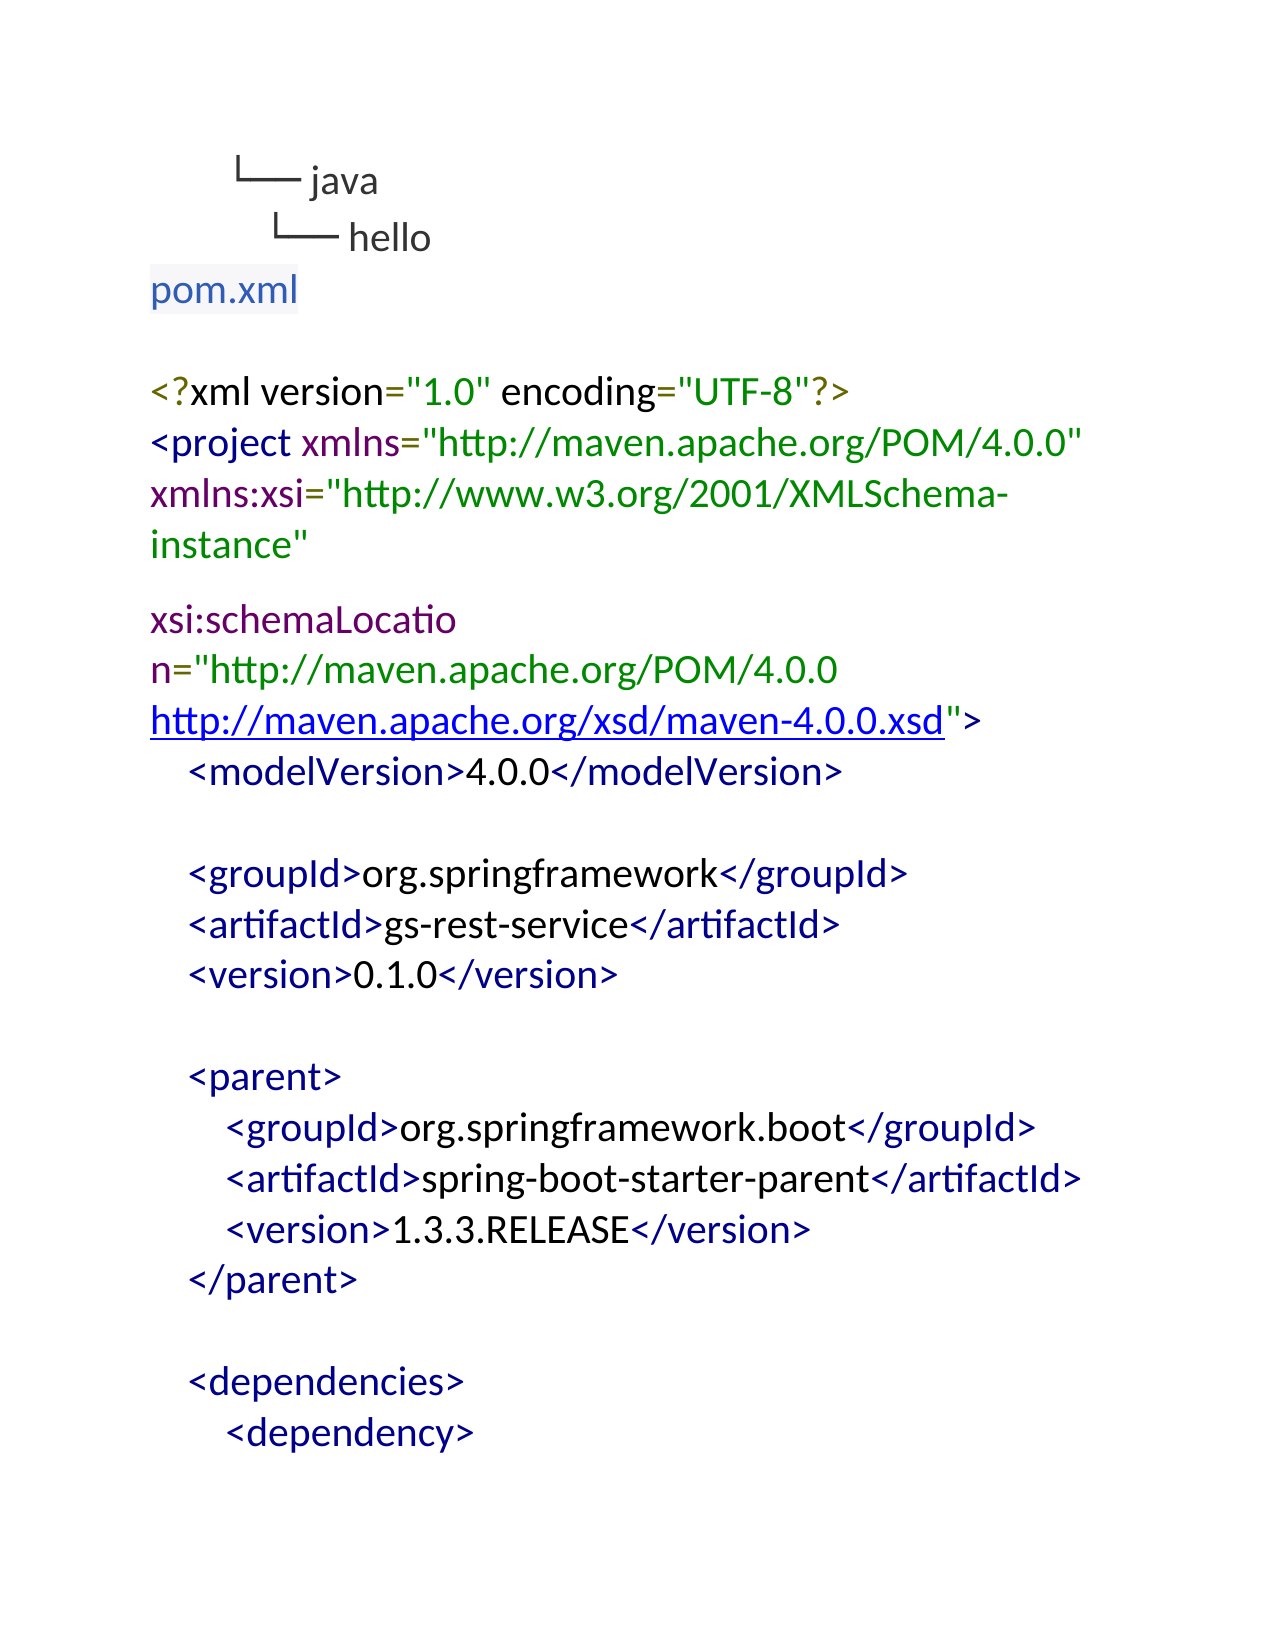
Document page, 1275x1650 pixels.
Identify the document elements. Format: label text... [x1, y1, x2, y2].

text <project xmlns="http://maven.apache.org/POM/4.0.0" xmlns:xsi="http://www.w3.org/2001/XMLSchema-instance" [150, 416, 1125, 568]
text <dependency> [150, 1406, 1125, 1457]
text └── hello [150, 207, 1125, 263]
text </parent> [150, 1253, 1125, 1304]
text <version>1.3.3.RELEASE</version> [150, 1203, 1125, 1253]
text <?xml version="1.0" encoding="UTF-8"?> [150, 365, 1125, 416]
text └── java [150, 150, 1125, 207]
text <artifactId>gs-rest-service</artifactId> [150, 898, 1125, 948]
text <dependencies> [150, 1355, 1125, 1406]
text <artifactId>spring-boot-starter-parent</artifactId> [150, 1152, 1125, 1203]
text <groupId>org.springframework</groupId> [150, 847, 1125, 898]
text <parent> [150, 1050, 1125, 1101]
text <modelVersion>4.0.0</modelVersion> [150, 745, 1125, 796]
text <groupId>org.springframework.boot</groupId> [150, 1101, 1125, 1152]
text <version>0.1.0</version> [150, 948, 1125, 999]
text pom.xml [150, 263, 1125, 314]
text xsi:schemaLocation="http://maven.apache.org/POM/4.0.0 http://maven.apache.org/xsd/maven-4.0.0.xsd"> [150, 568, 1125, 745]
